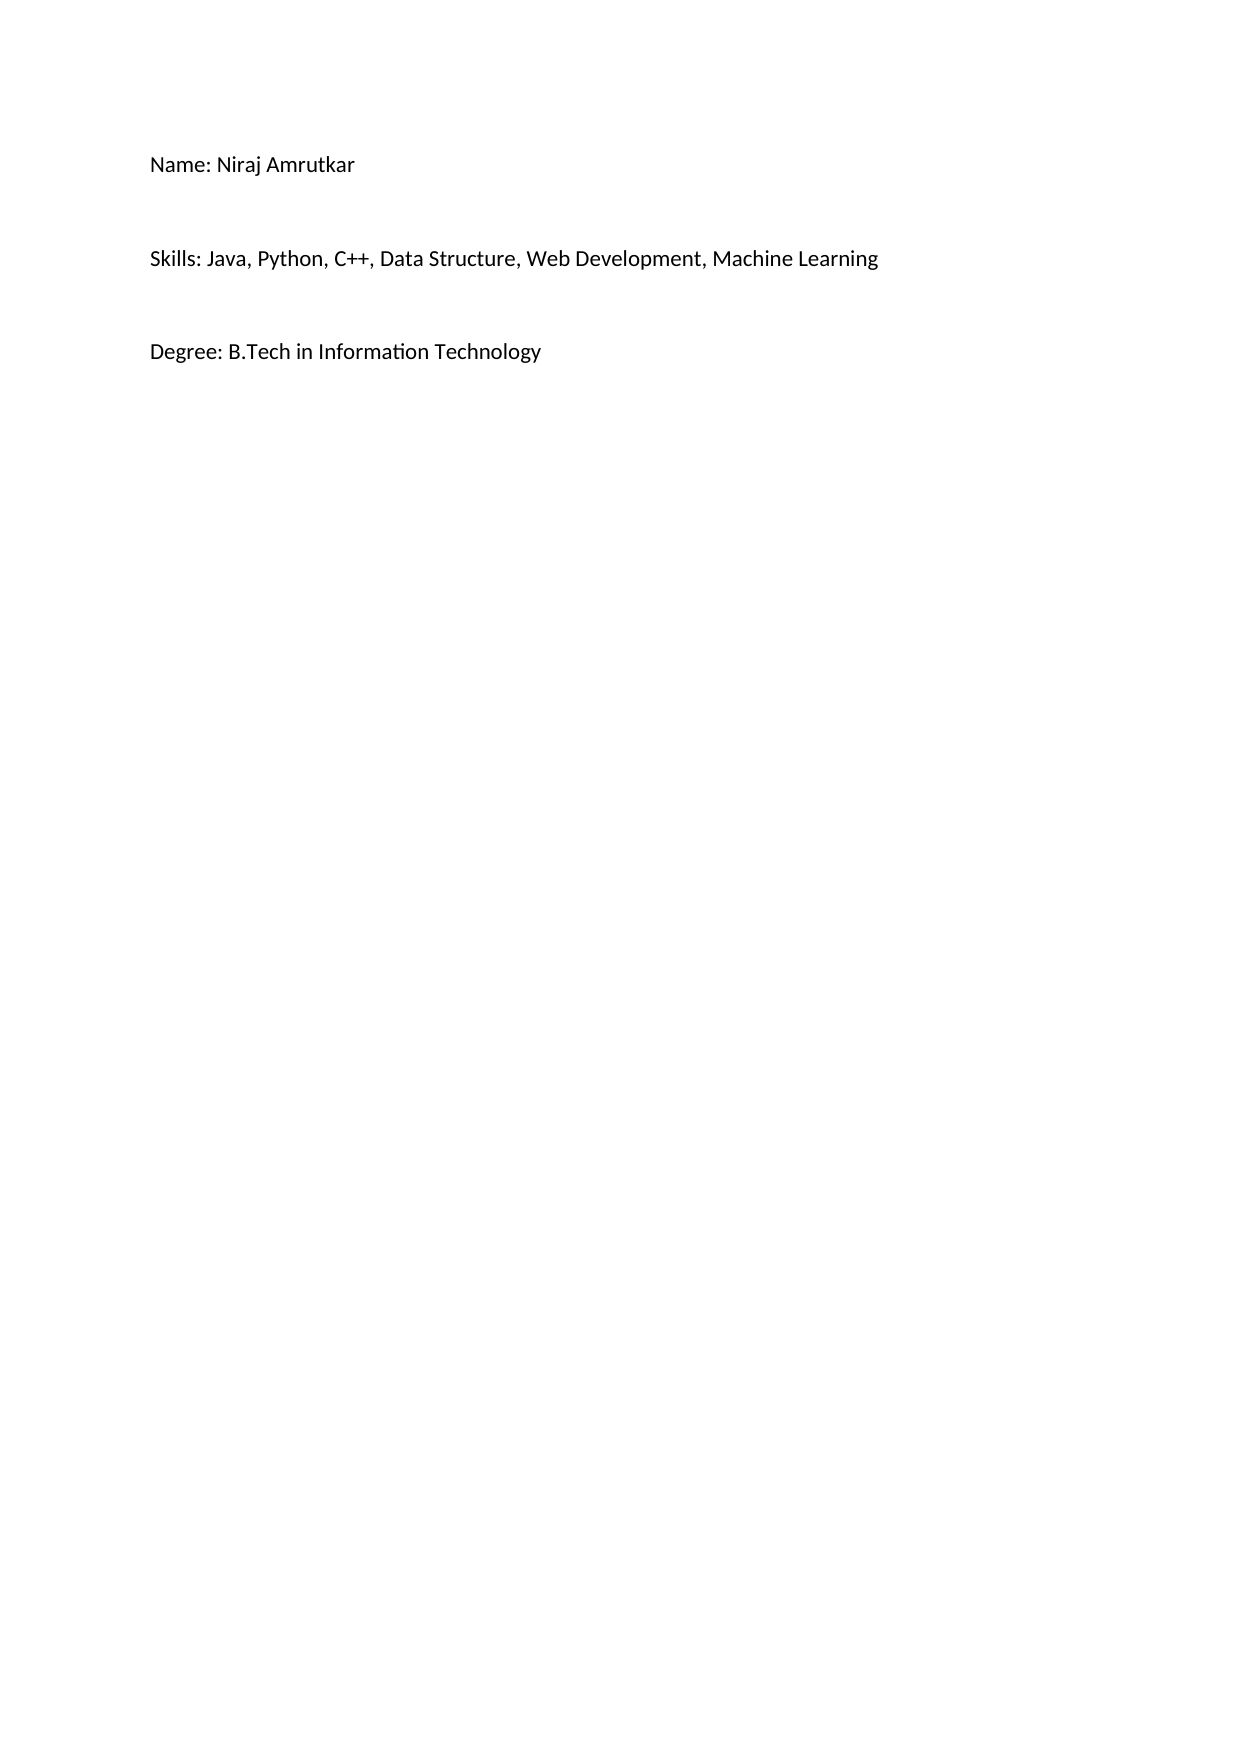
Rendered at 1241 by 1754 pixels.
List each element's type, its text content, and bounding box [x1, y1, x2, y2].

text Name: Niraj Amrutkar [150, 150, 1090, 178]
text Skills: Java, Python, C++, Data Structure, Web Development, Machine Learning [150, 244, 1090, 272]
text Degree: B.Tech in Information Technology [150, 337, 1090, 366]
